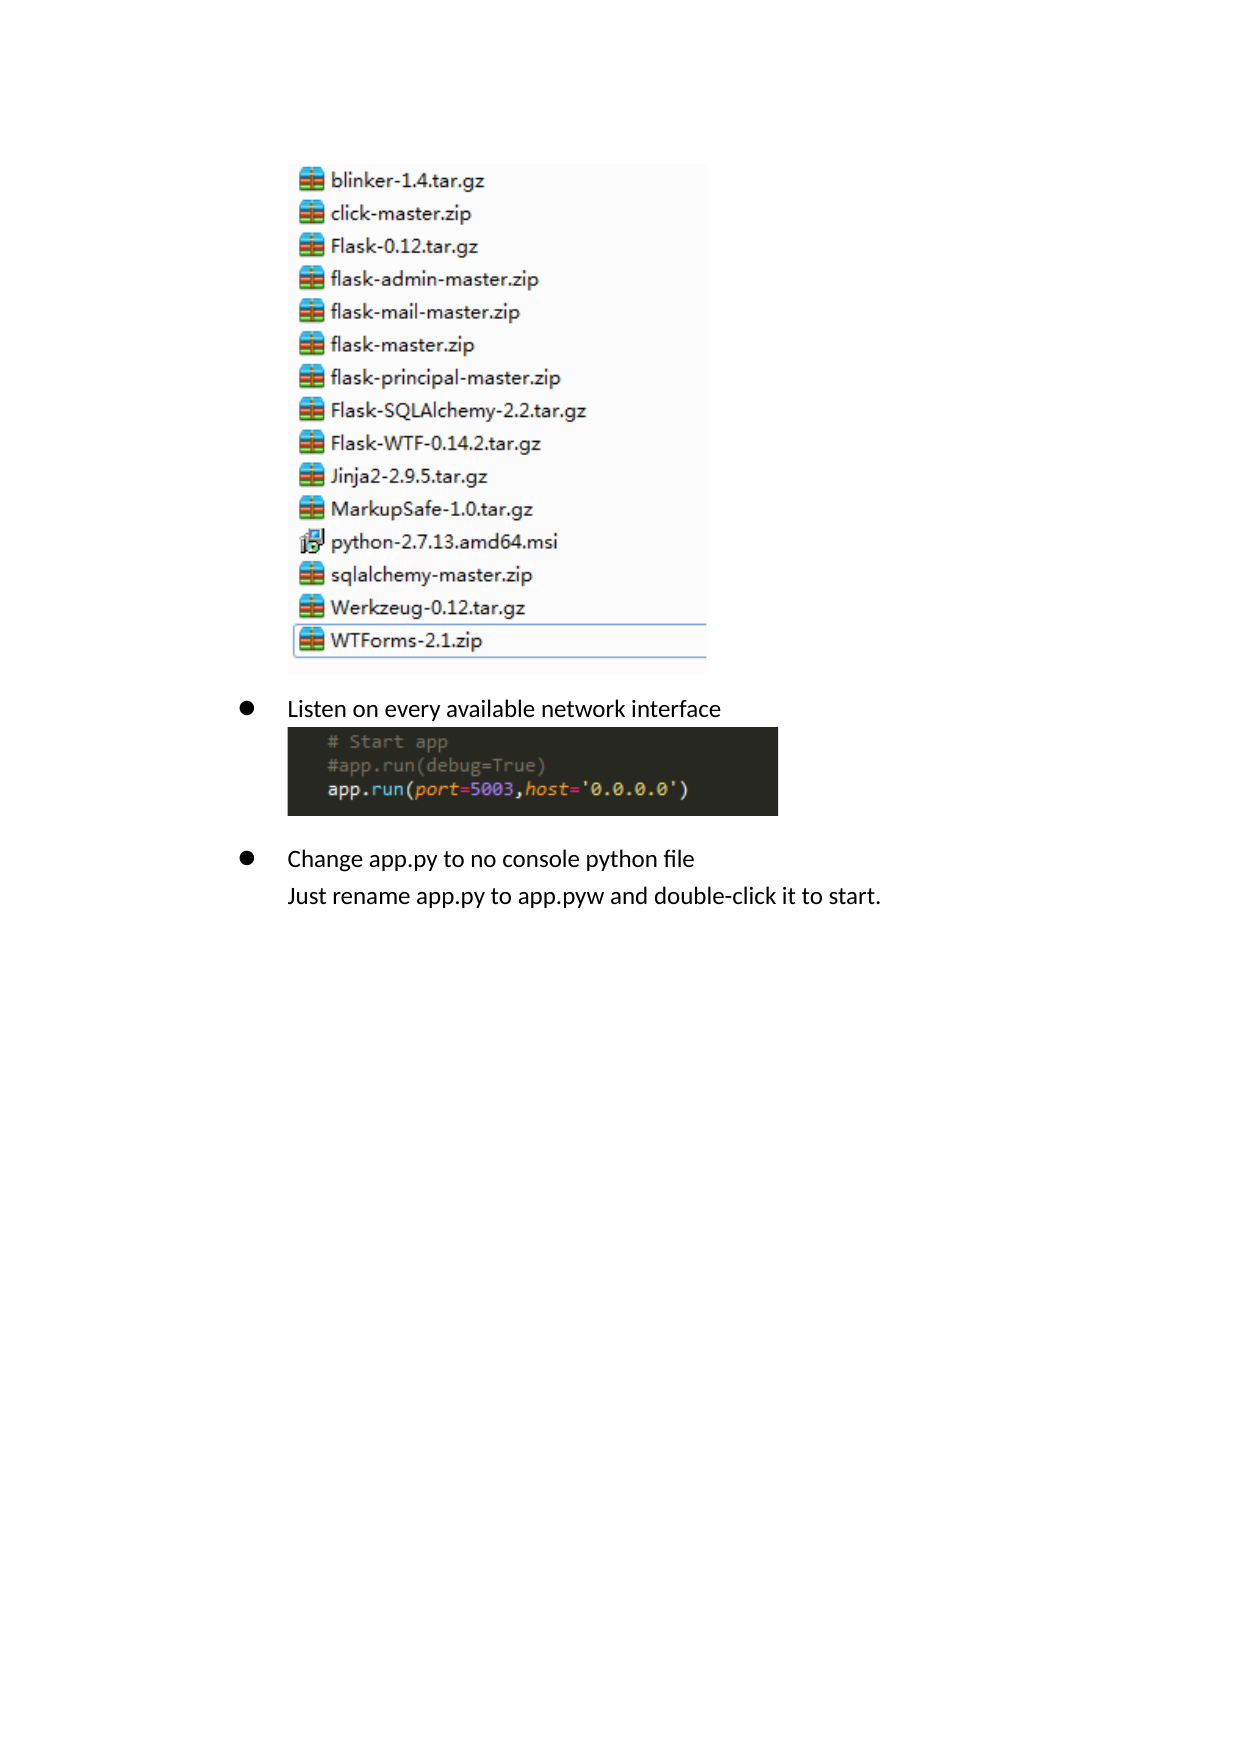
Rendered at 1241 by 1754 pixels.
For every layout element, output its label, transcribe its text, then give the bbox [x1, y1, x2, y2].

list Listen on every available network interface [237, 689, 1053, 727]
picture [287, 164, 707, 674]
list Change app.py to no console python file [237, 839, 1053, 877]
list Just rename app.py to app.pyw and double-click it to start. [287, 877, 1053, 914]
picture [287, 727, 779, 816]
